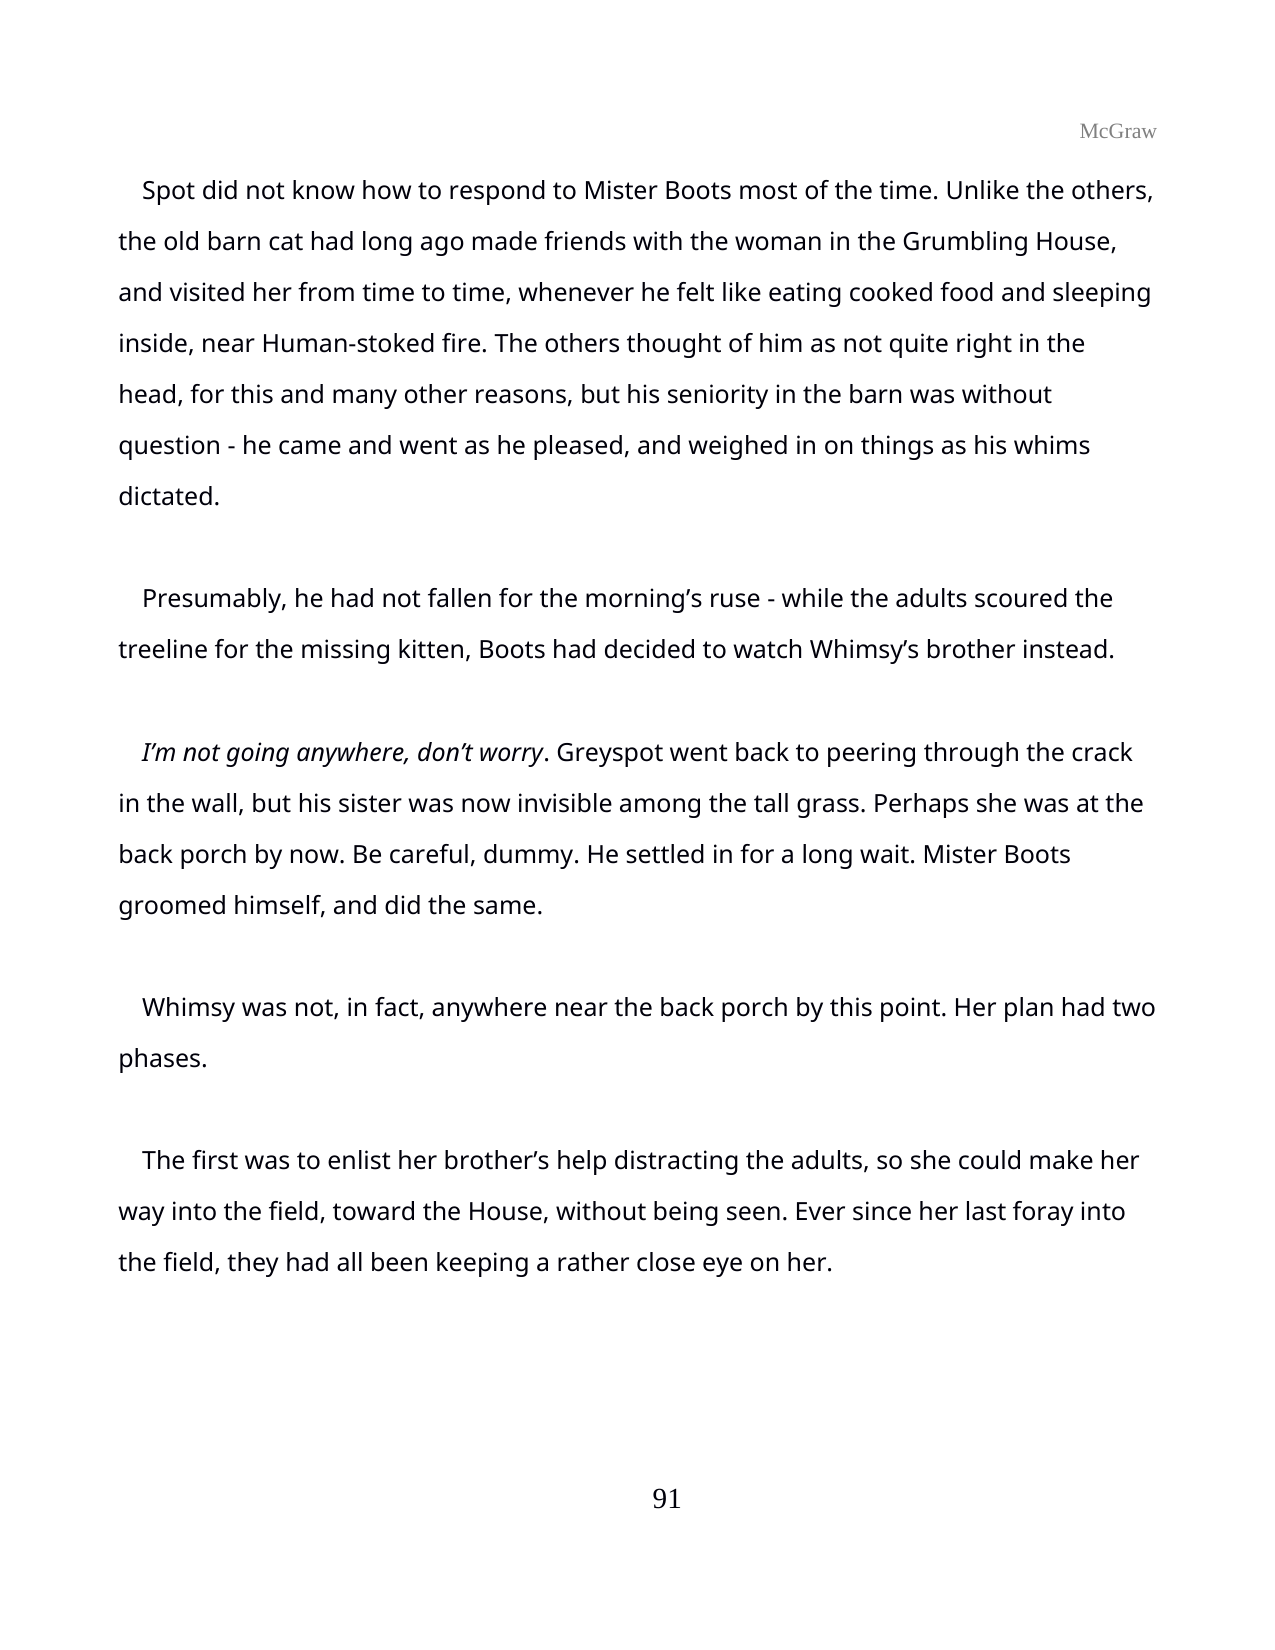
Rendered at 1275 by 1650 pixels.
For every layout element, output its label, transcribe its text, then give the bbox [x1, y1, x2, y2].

text I’m not going anywhere, don’t worry. Greyspot went back to peering through the crack in the wall, but his sister was now invisible among the tall grass. Perhaps she was at the back porch by now. Be careful, dummy. He settled in for a long wait. Mister Boots groomed himself, and did the same. [118, 734, 1157, 921]
text Presumably, he had not fallen for the morning’s ruse - while the adults scoured the treeline for the missing kitten, Boots had decided to watch Whimsy’s brother instead. [118, 581, 1157, 666]
text Spot did not know how to respond to Mister Boots most of the time. Unlike the others, the old barn cat had long ago made friends with the woman in the Grumbling House, and visited her from time to time, whenever he felt like eating cooked food and sleeping inside, near Human-stoked fire. The others thought of him as not quite right in the head, for this and many other reasons, but his seniority in the barn was without question - he came and went as he pleased, and weighed in on things as his whims dictated. [118, 173, 1157, 513]
text The first was to enlist her brother’s help distracting the adults, so she could make her way into the field, toward the House, without being seen. Ever since her last foray into the field, they had all been keeping a rather close eye on her. [118, 1142, 1157, 1279]
text Whimsy was not, in fact, anywhere near the back porch by this point. Her plan had two phases. [118, 989, 1157, 1074]
